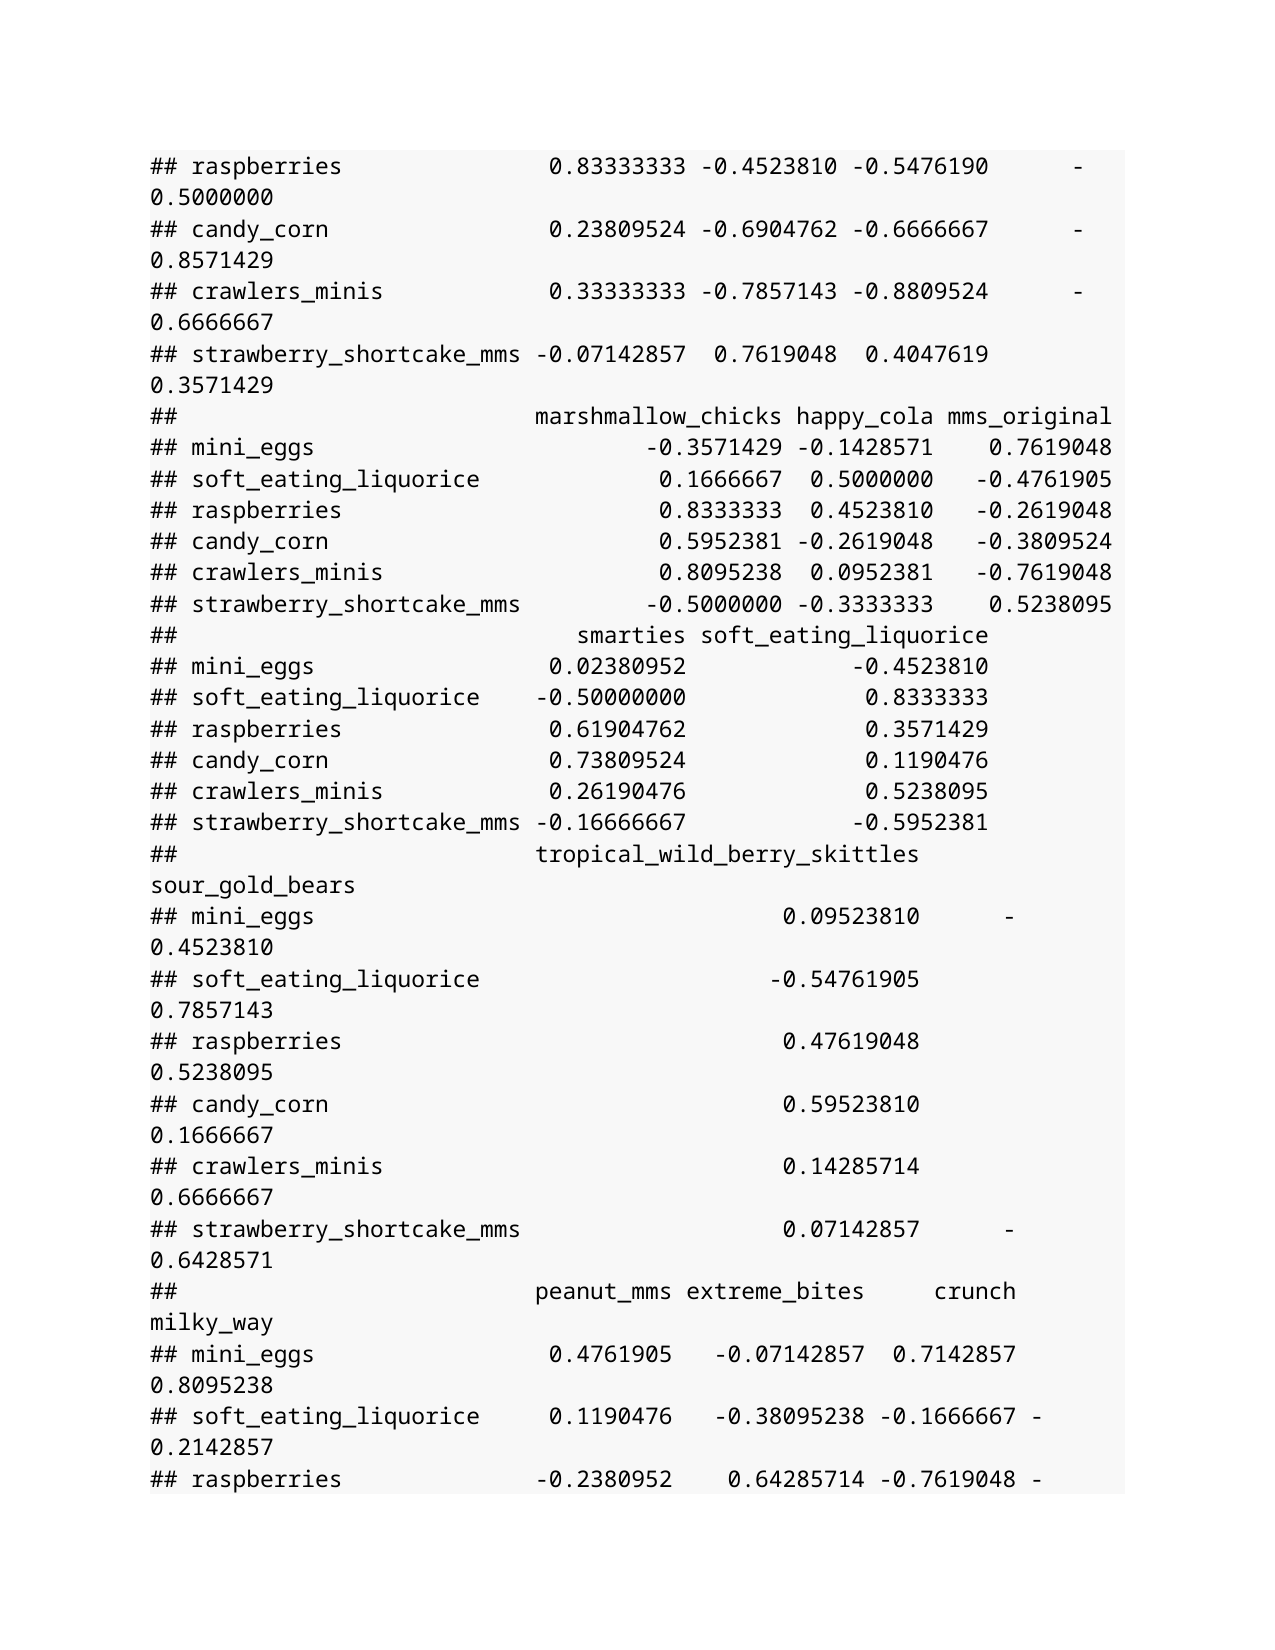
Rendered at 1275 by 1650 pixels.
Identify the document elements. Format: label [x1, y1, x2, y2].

text [150, 150, 1125, 1494]
